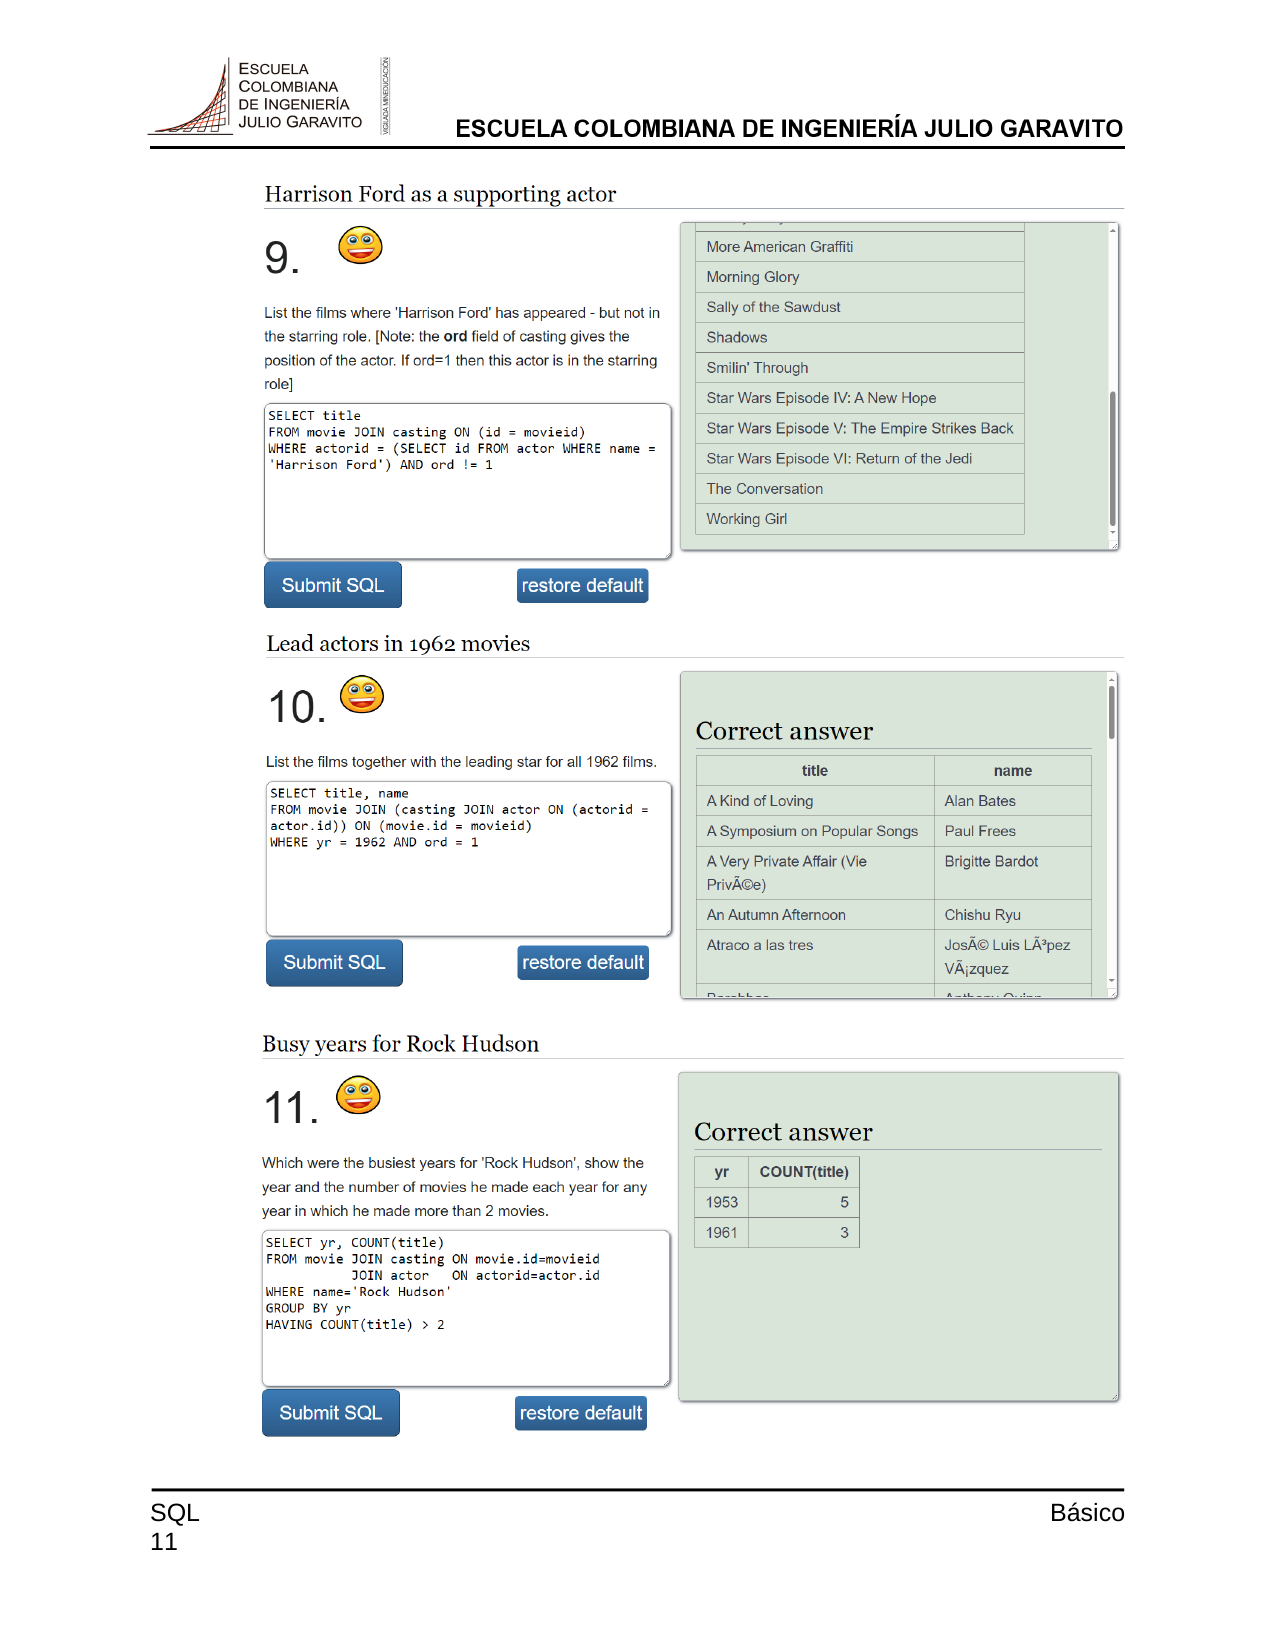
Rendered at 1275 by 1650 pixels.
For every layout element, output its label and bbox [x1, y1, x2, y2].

picture [141, 53, 397, 143]
picture [256, 627, 1125, 1009]
picture [256, 177, 1125, 608]
picture [150, 1486, 1125, 1493]
picture [256, 1028, 1125, 1438]
picture [452, 113, 1125, 141]
